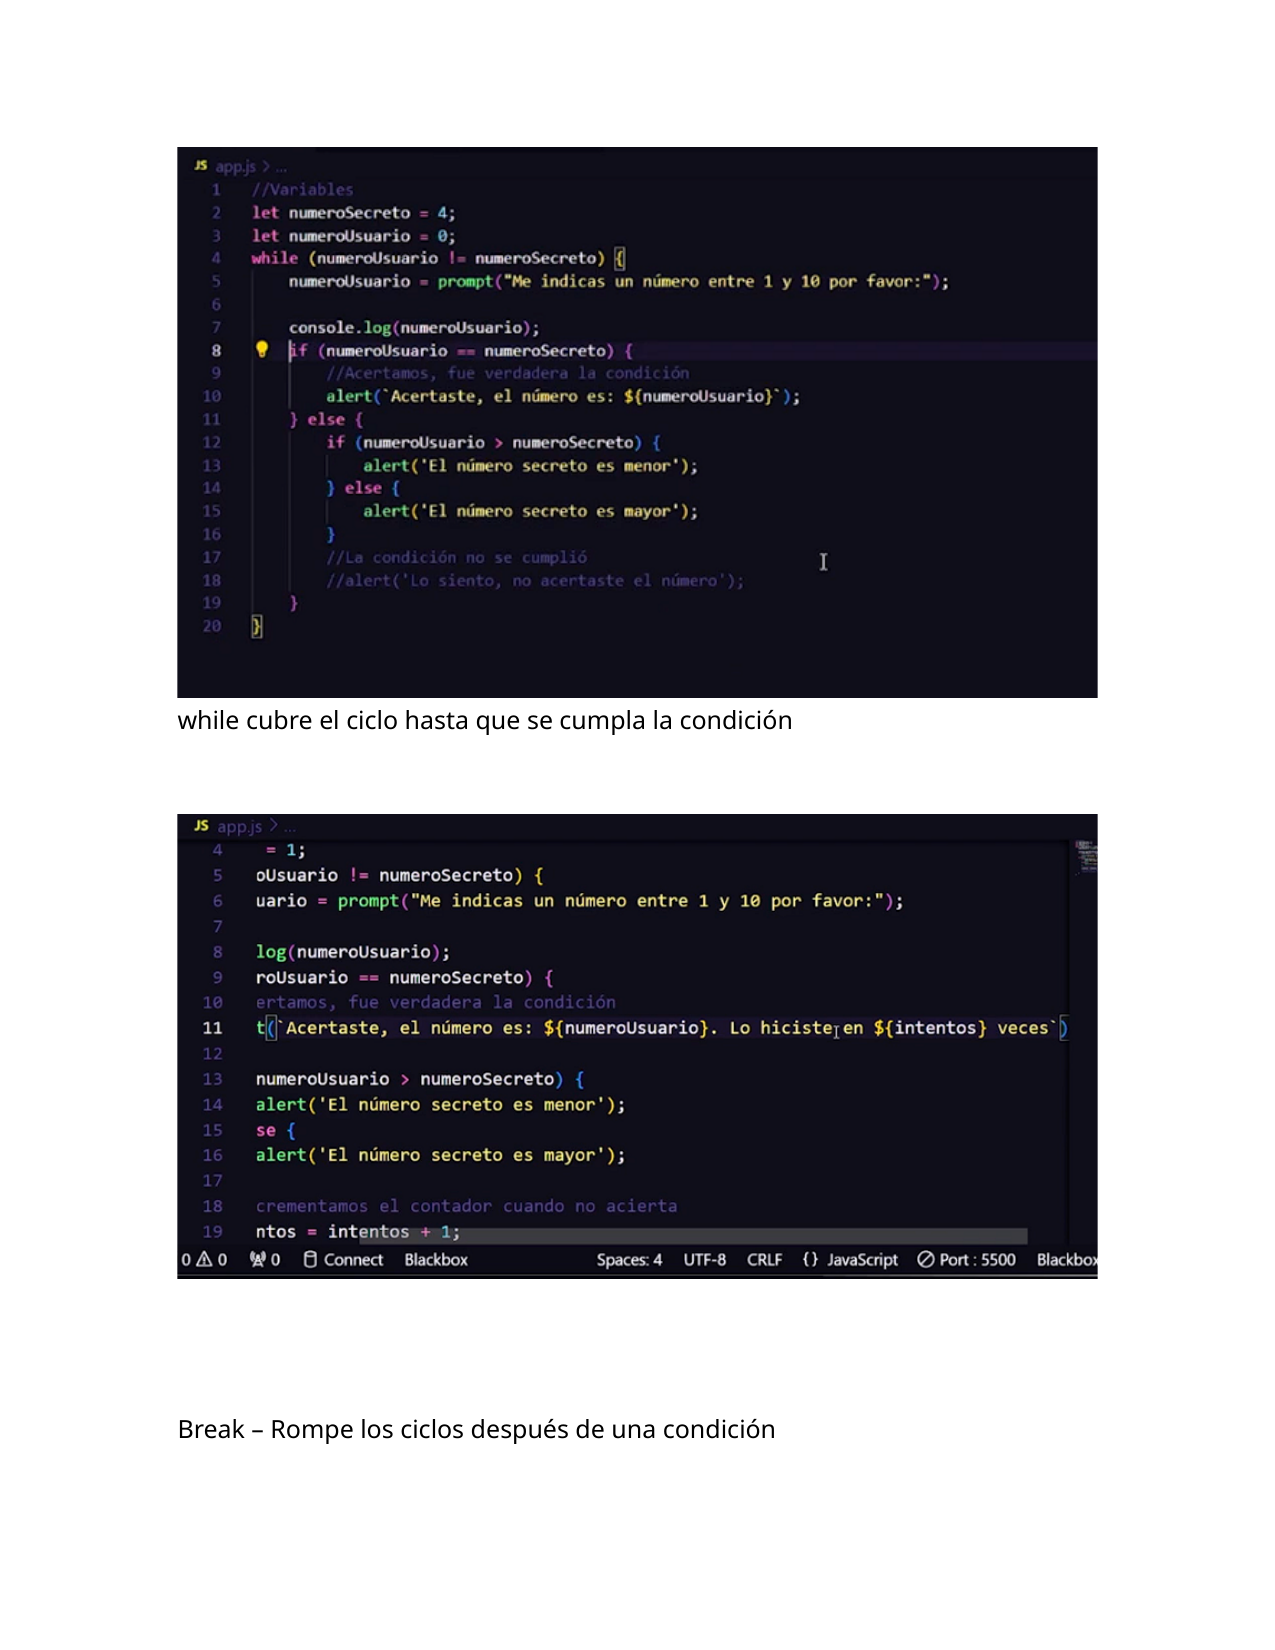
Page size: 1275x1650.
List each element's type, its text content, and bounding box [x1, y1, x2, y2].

text while cubre el ciclo hasta que se cumpla la condición [177, 698, 1098, 736]
picture [177, 814, 1098, 1279]
text Break – Rompe los ciclos después de una condición [177, 1412, 1098, 1446]
picture [177, 147, 1098, 698]
